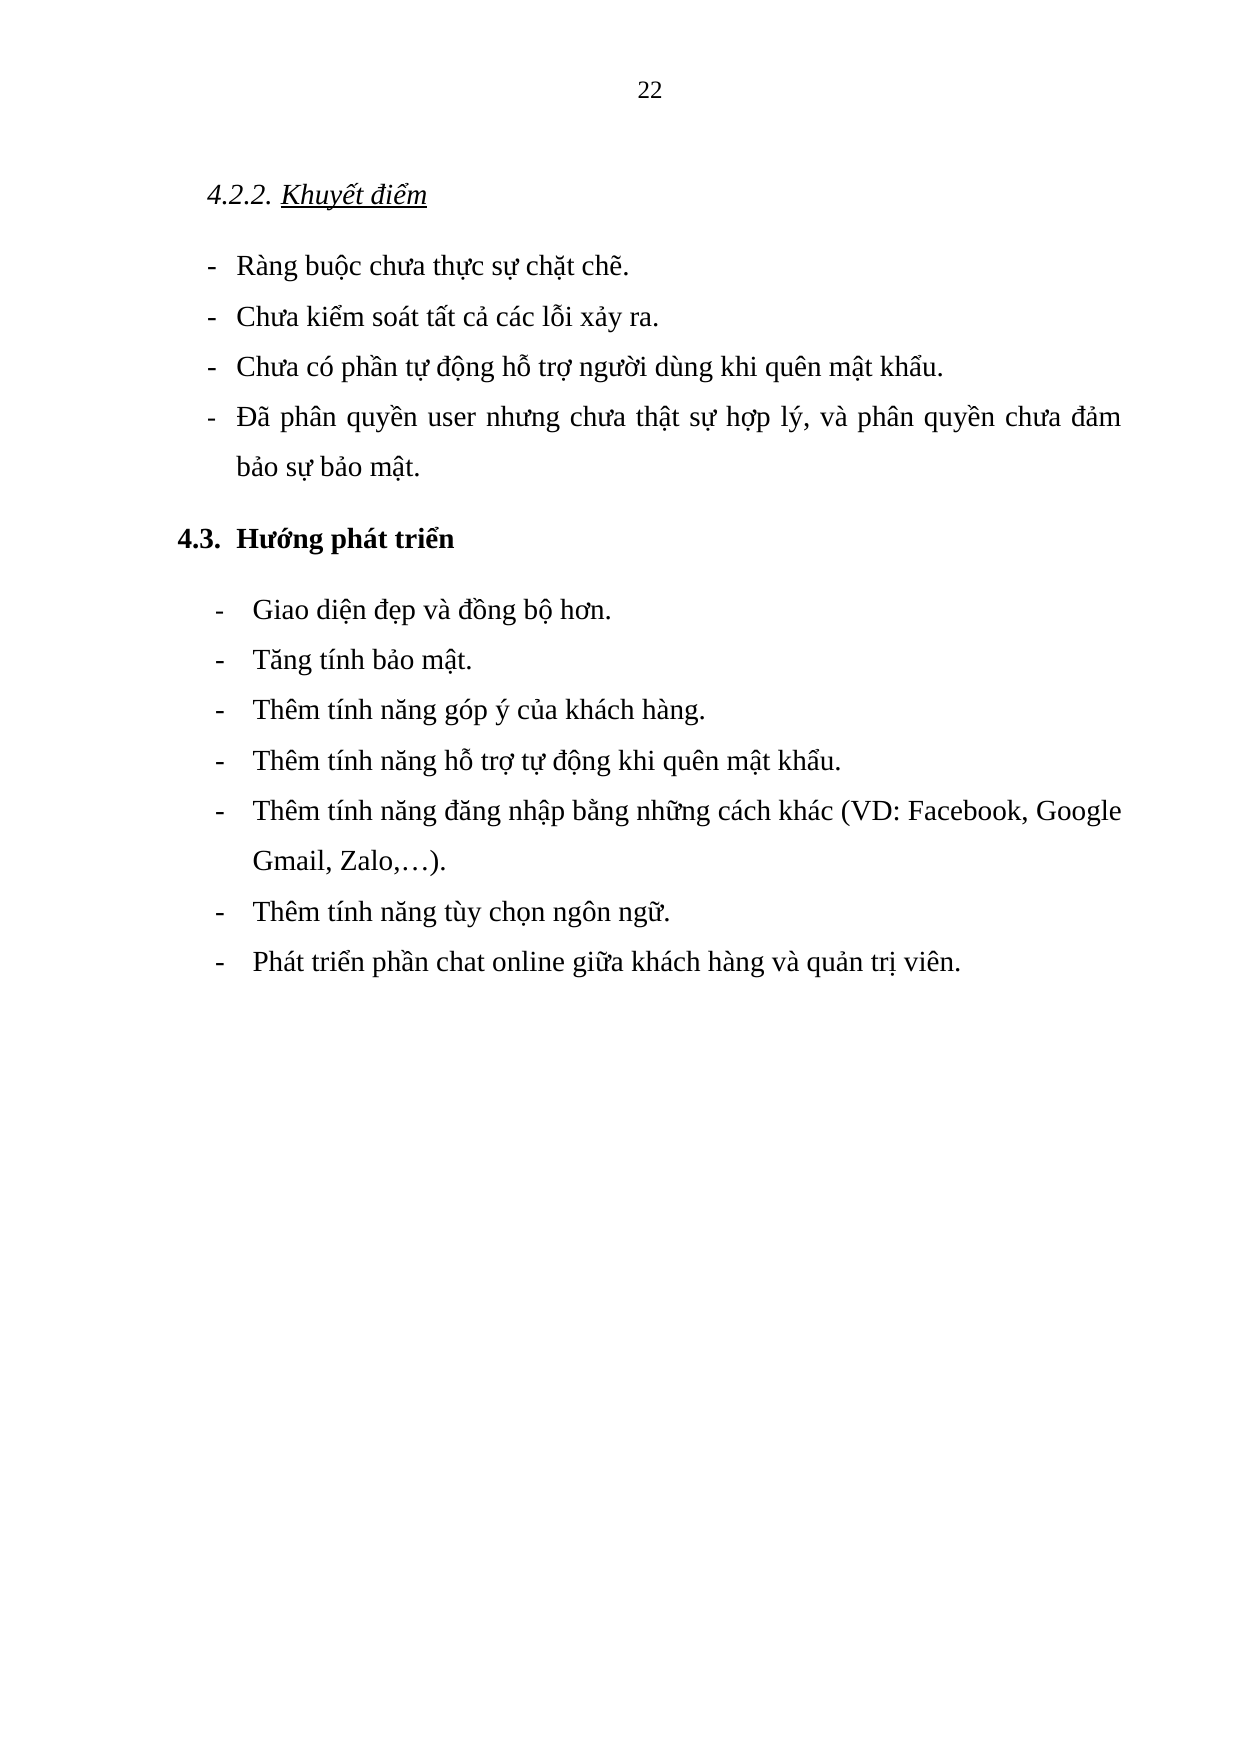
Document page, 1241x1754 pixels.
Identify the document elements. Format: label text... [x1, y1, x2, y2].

list Tăng tính bảo mật. [215, 642, 1122, 676]
list Ràng buộc chưa thực sự chặt chẽ. [207, 248, 1122, 282]
list Phát triển phần chat online giữa khách hàng và quản trị viên. [215, 944, 1122, 978]
list Đã phân quyền user nhưng chưa thật sự hợp lý, và phân quyền chưa đảm bảo sự bảo mật. [207, 399, 1122, 483]
list Chưa kiểm soát tất cả các lỗi xảy ra. [207, 299, 1122, 332]
list Chưa có phần tự động hỗ trợ người dùng khi quên mật khẩu. [207, 349, 1122, 382]
list Thêm tính năng hỗ trợ tự động khi quên mật khẩu. [215, 743, 1122, 776]
list Thêm tính năng góp ý của khách hàng. [215, 692, 1122, 726]
subtitle Hướng phát triển [177, 521, 1122, 554]
subtitle Khuyết điểm [207, 177, 1122, 211]
list Giao diện đẹp và đồng bộ hơn. [215, 592, 1122, 625]
list Thêm tính năng tùy chọn ngôn ngữ. [215, 894, 1122, 927]
list Thêm tính năng đăng nhập bằng những cách khác (VD: Facebook, Google Gmail, Zalo,…). [215, 793, 1122, 877]
